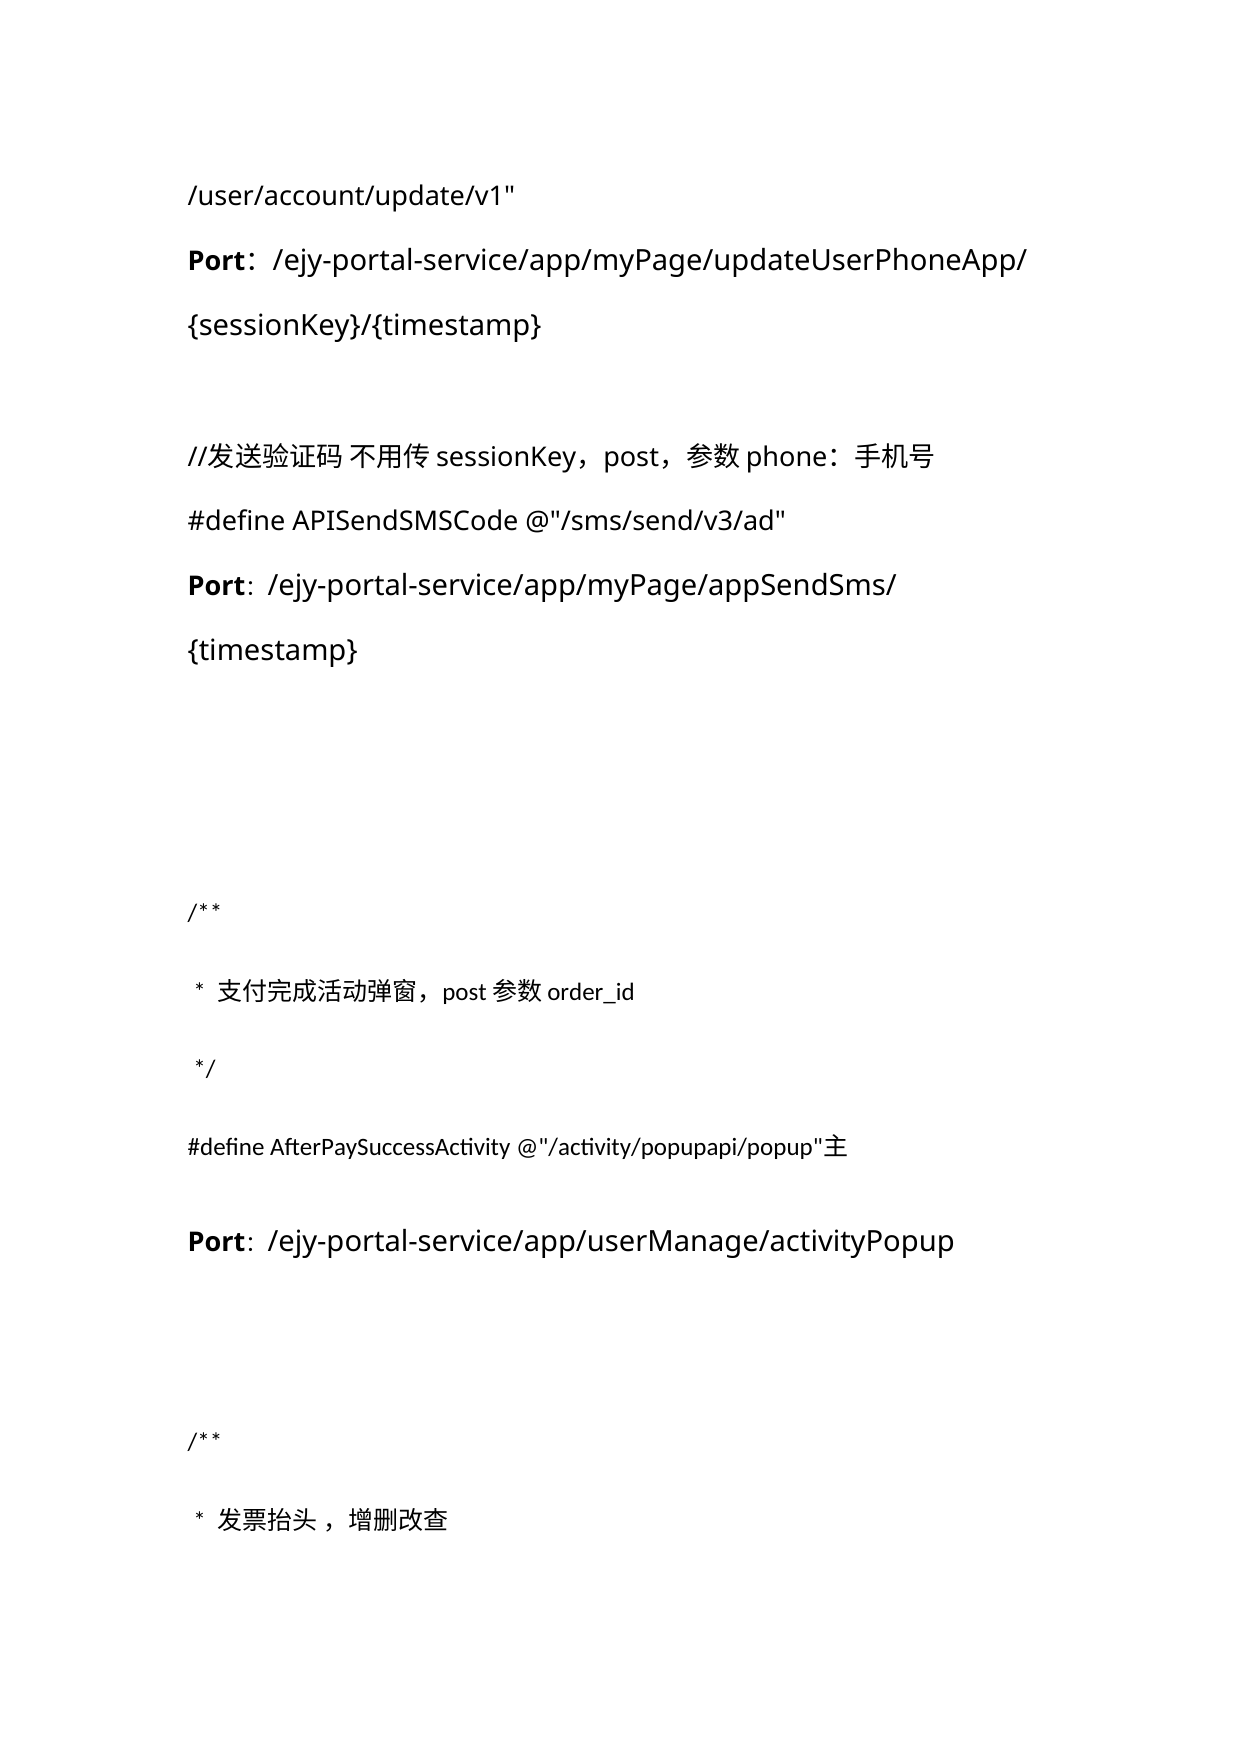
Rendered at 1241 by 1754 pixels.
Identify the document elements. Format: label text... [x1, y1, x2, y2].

text #define AfterPaySuccessActivity @"/activity/popupapi/popup"主 [187, 1114, 1053, 1179]
text /** [187, 1425, 1053, 1458]
text * 支付完成活动弹窗，post 参数order_id [187, 958, 1053, 1023]
text #define APISendSMSCode @"/sms/send/v3/ad" [187, 487, 1053, 552]
text * 发票抬头 ，增删改查 [187, 1487, 1053, 1552]
text Port：/ejy-portal-service/app/myPage/appSendSms/{timestamp} [187, 552, 1053, 682]
text /** [187, 896, 1053, 929]
text /user/account/update/v1" [187, 162, 1053, 227]
text Port：/ejy-portal-service/app/myPage/updateUserPhoneApp/{sessionKey}/{timestamp} [187, 227, 1053, 357]
text //发送验证码 不用传sessionKey，post，参数phone：手机号 [187, 422, 1053, 487]
text */ [187, 1052, 1053, 1084]
text Port：/ejy-portal-service/app/userManage/activityPopup [187, 1208, 1053, 1273]
